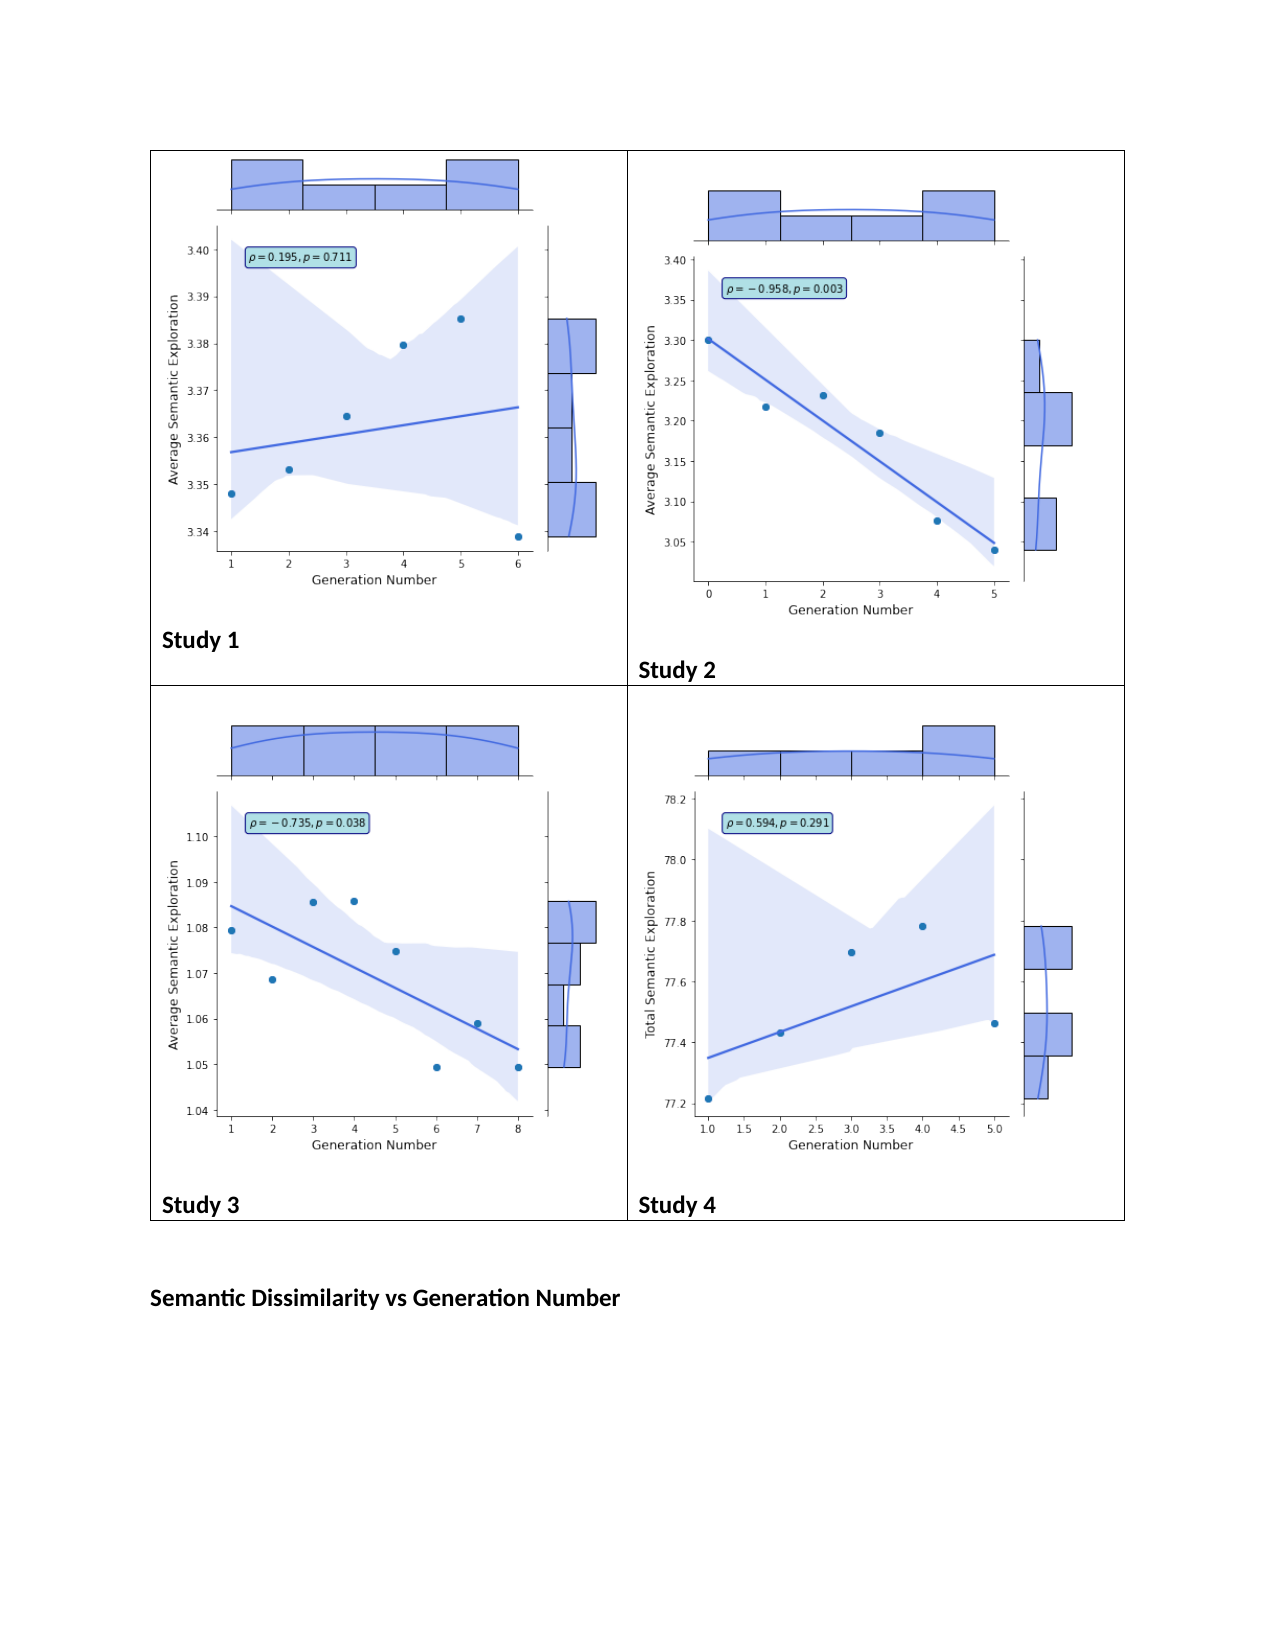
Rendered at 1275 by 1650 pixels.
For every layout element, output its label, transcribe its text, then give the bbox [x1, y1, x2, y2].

table_header Study 1 [151, 151, 627, 685]
picture [638, 716, 1081, 1159]
picture [161, 716, 605, 1159]
text Semantic Dissimilarity vs Generation Number [150, 1282, 1125, 1313]
table_cell Study 4 [628, 686, 1124, 1220]
picture [638, 181, 1081, 624]
table_header Study 2 [628, 151, 1124, 685]
picture [161, 151, 604, 594]
table_cell Study 3 [151, 686, 627, 1220]
